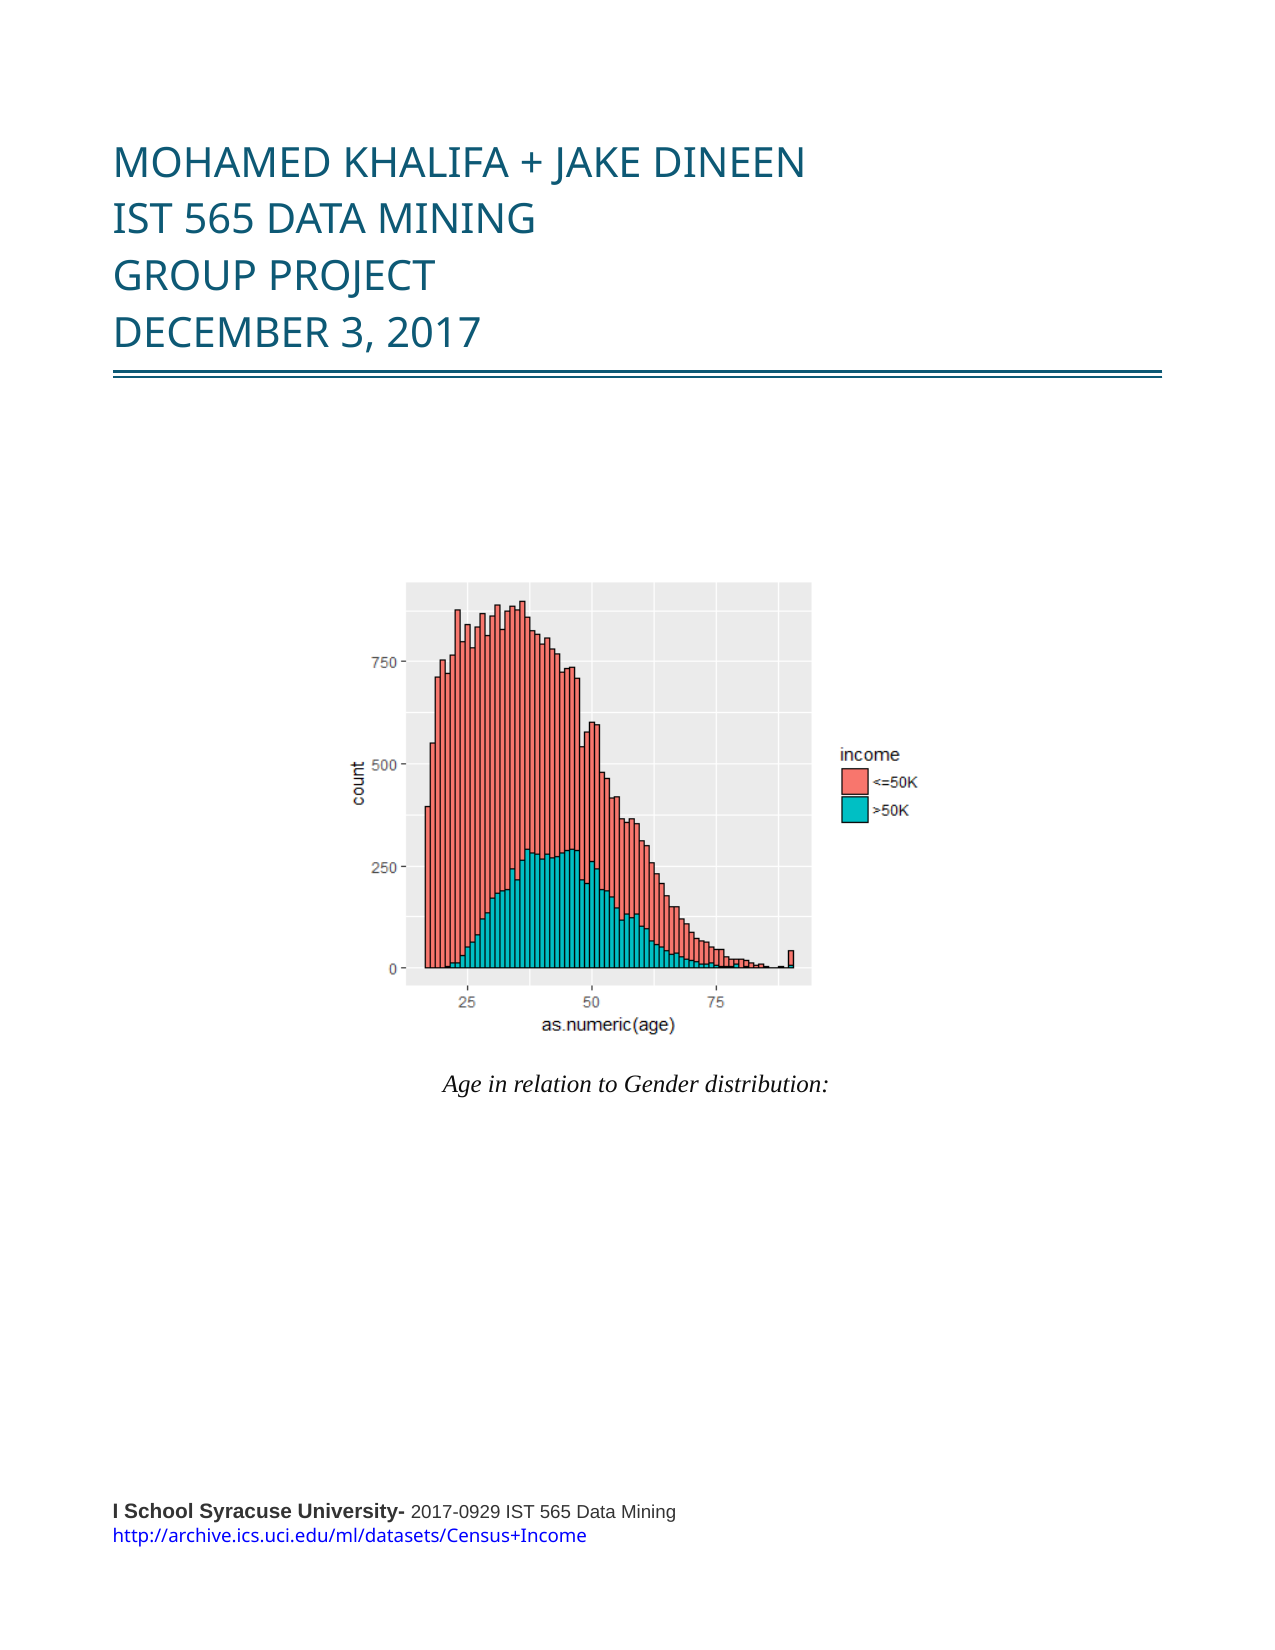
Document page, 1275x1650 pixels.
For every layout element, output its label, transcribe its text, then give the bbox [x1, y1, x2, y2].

text Age in relation to Gender distribution: [195, 1069, 1080, 1098]
picture [339, 575, 936, 1043]
